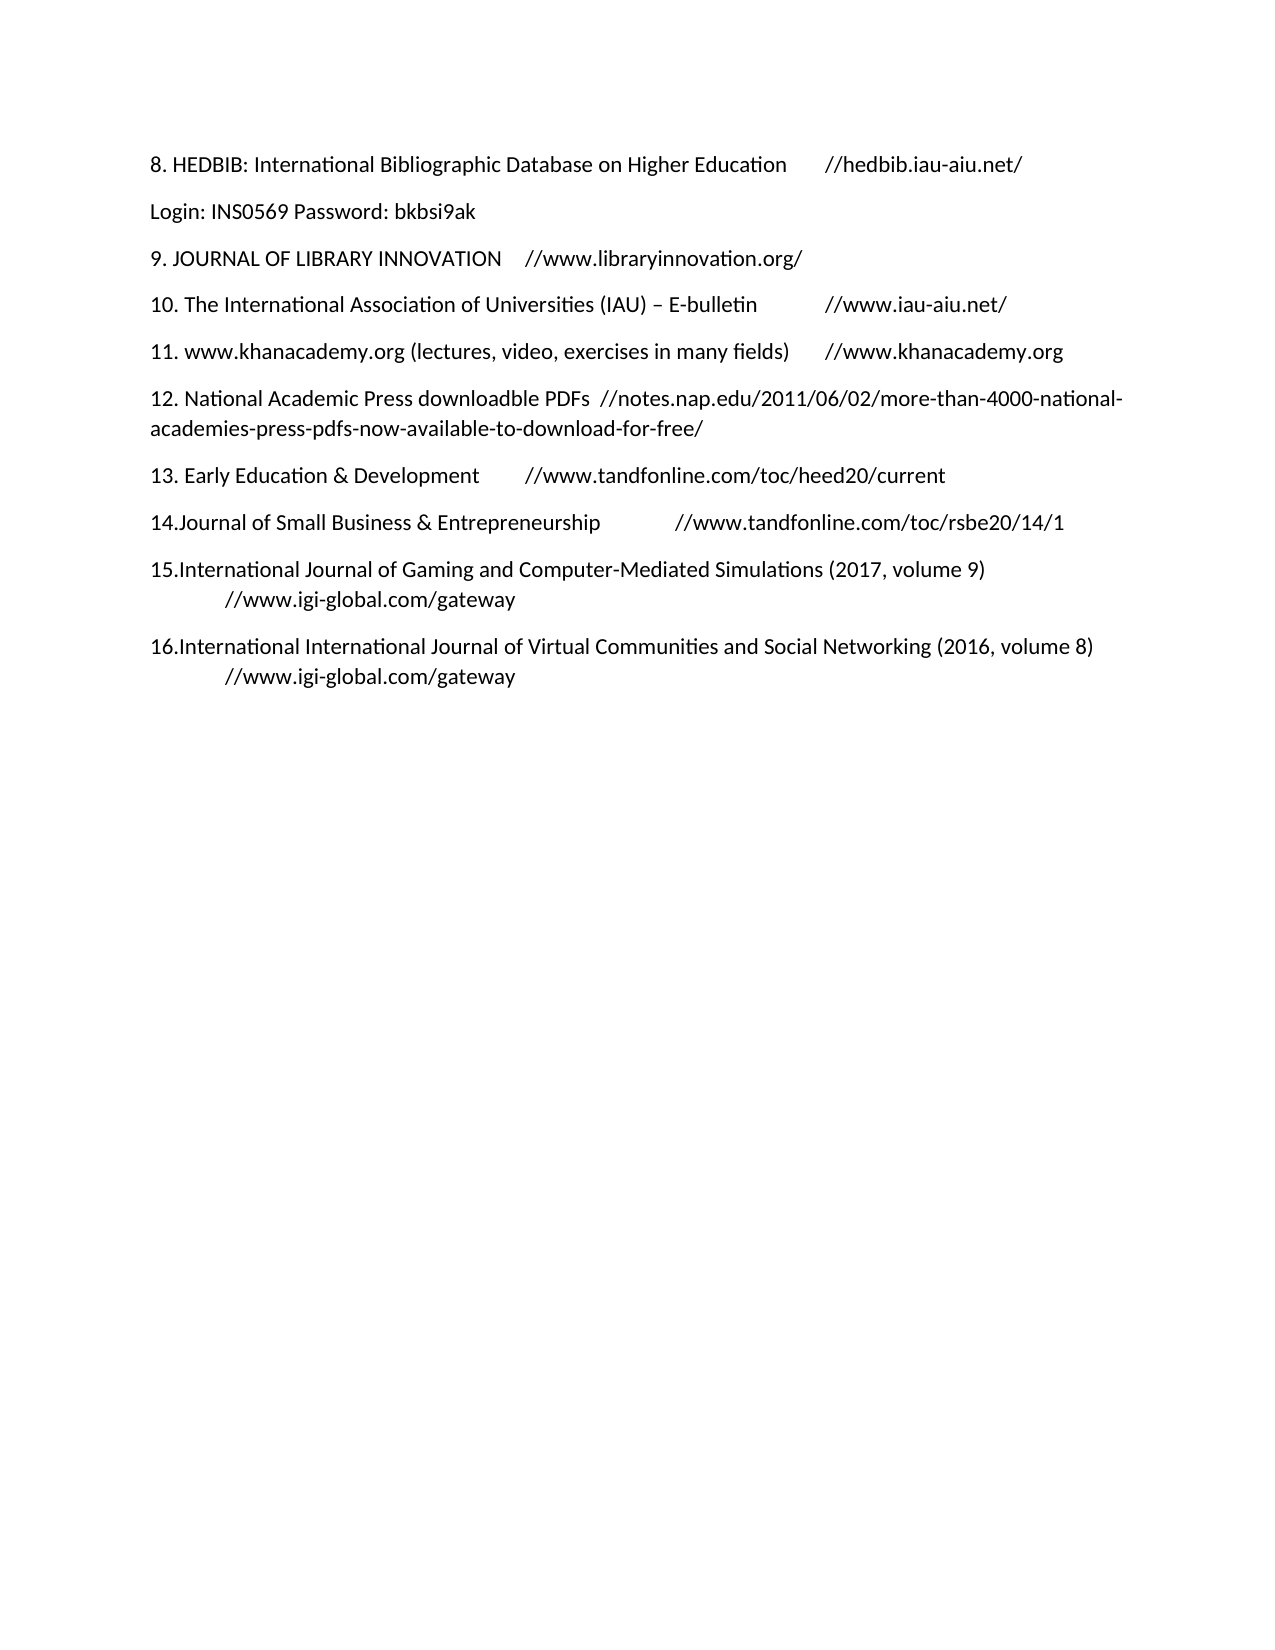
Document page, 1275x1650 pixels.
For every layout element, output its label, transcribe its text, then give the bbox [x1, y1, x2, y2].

text 9. JOURNAL OF LIBRARY INNOVATION //www.libraryinnovation.org/ [150, 244, 1125, 272]
text Login: INS0569 Password: bkbsi9ak [150, 197, 1125, 225]
text 16.International International Journal of Virtual Communities and Social Networking (2016, volume 8) //www.igi-global.com/gateway [150, 632, 1125, 691]
text 14.Journal of Small Business & Entrepreneurship //www.tandfonline.com/toc/rsbe20/14/1 [150, 508, 1125, 536]
text 12. National Academic Press downloadble PDFs //notes.nap.edu/2011/06/02/more-than-4000-national-academies-press-pdfs-now-available-to-download-for-free/ [150, 384, 1125, 443]
text 15.International Journal of Gaming and Computer-Mediated Simulations (2017, volume 9) //www.igi-global.com/gateway [150, 555, 1125, 613]
text 10. The International Association of Universities (IAU) – E-bulletin //www.iau-aiu.net/ [150, 291, 1125, 319]
text 13. Early Education & Development //www.tandfonline.com/toc/heed20/current [150, 461, 1125, 489]
text 8. HEDBIB: International Bibliographic Database on Higher Education //hedbib.iau-aiu.net/ [150, 150, 1125, 178]
text 11. www.khanacademy.org (lectures, video, exercises in many fields) //www.khanacademy.org [150, 337, 1125, 366]
